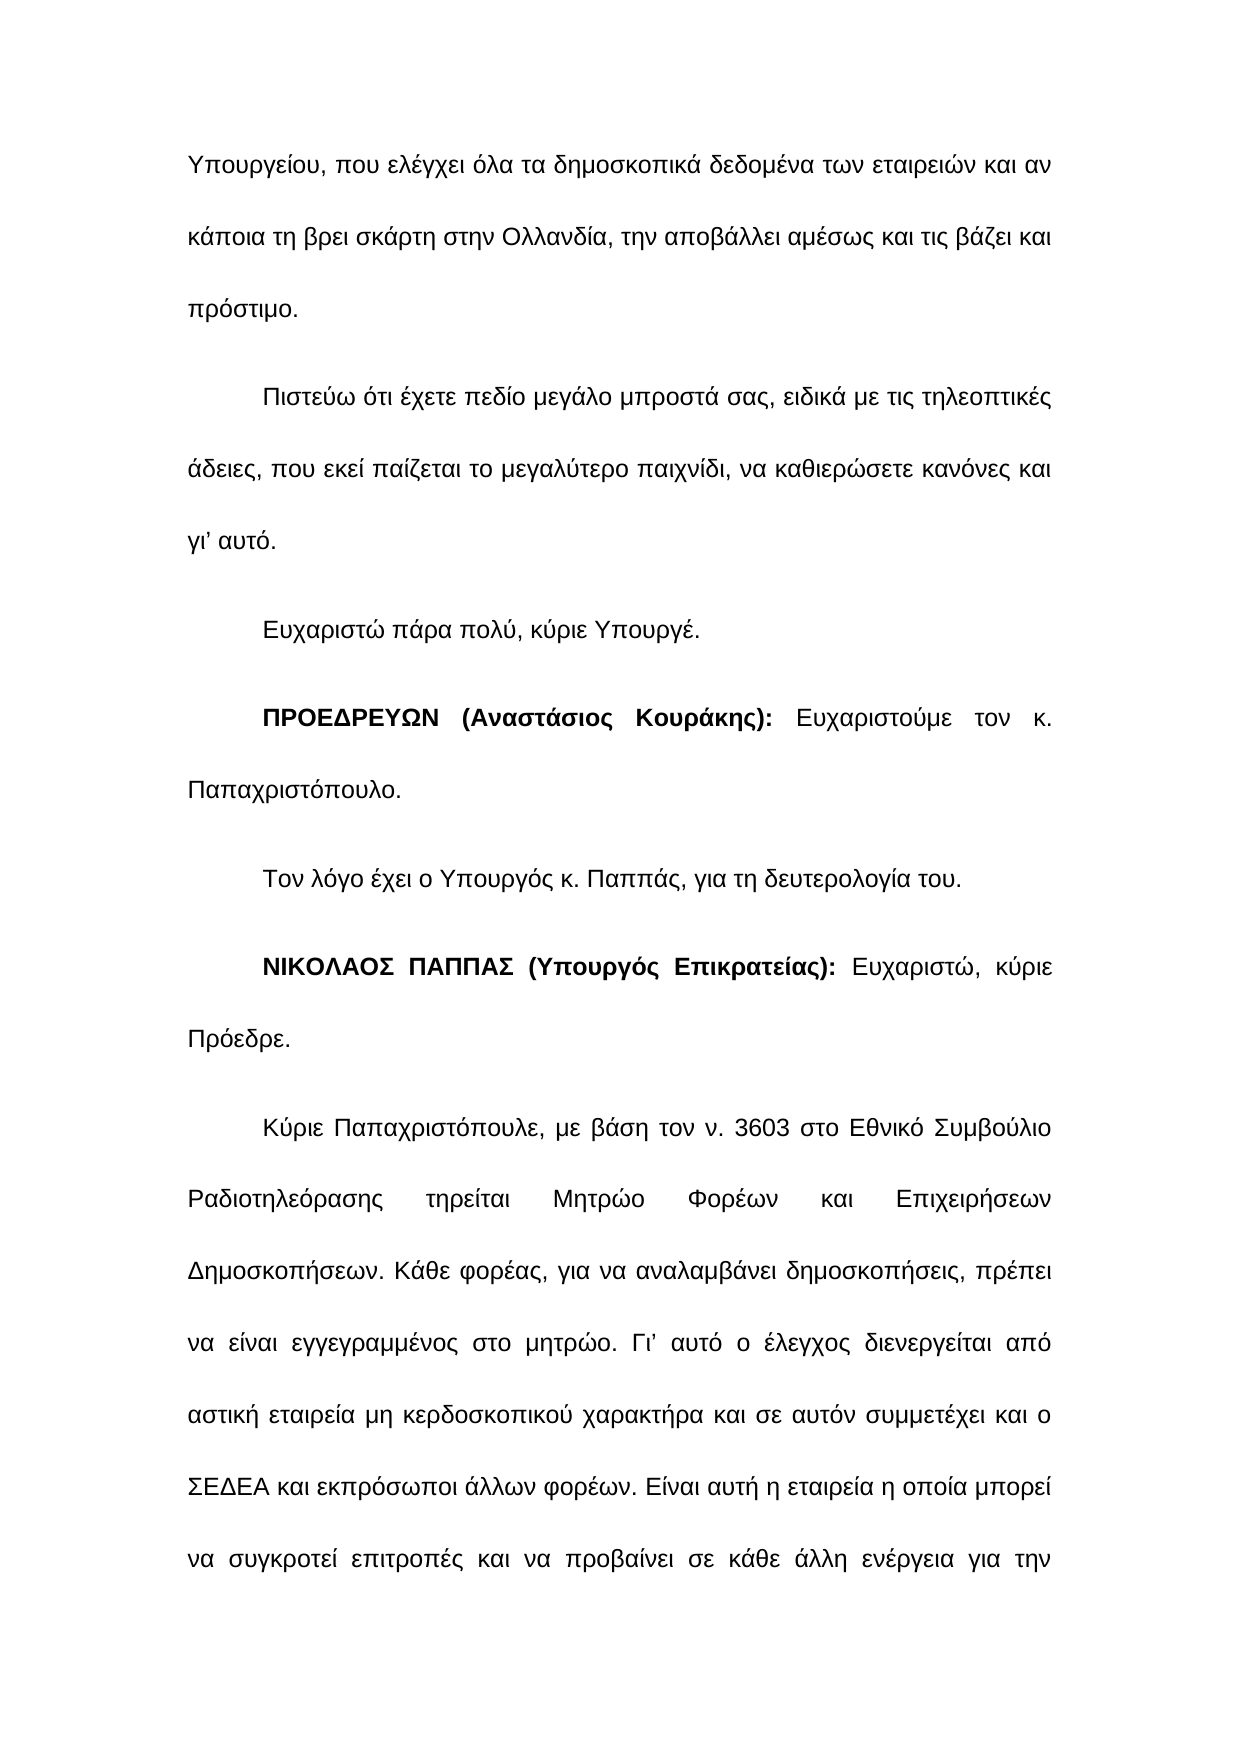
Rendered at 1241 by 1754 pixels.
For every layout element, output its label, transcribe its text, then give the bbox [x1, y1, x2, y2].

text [187, 1112, 1053, 1572]
text Τον λόγο έχει ο Υπουργός κ. Παππάς, για τη δευτερολογία του. [187, 863, 1053, 892]
text ΝΙΚΟΛΑΟΣ ΠΑΠΠΑΣ (Υπουργός Επικρατείας): Ευχαριστώ, κύριε Πρόεδρε. [187, 952, 1053, 1053]
text ΠΡΟΕΔΡΕΥΩΝ (Αναστάσιος Κουράκης): Ευχαριστούμε τον κ. Παπαχριστόπουλο. [187, 703, 1053, 804]
text Πιστεύω ότι έχετε πεδίο μεγάλο μπροστά σας, ειδικά με τις τηλεοπτικές άδειες, που εκεί παίζεται το μεγαλύτερο παιχνίδι, να καθιερώσετε κανόνες και γι’ αυτό. [187, 382, 1053, 555]
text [187, 150, 1053, 322]
text Ευχαριστώ πάρα πολύ, κύριε Υπουργέ. [187, 614, 1053, 643]
